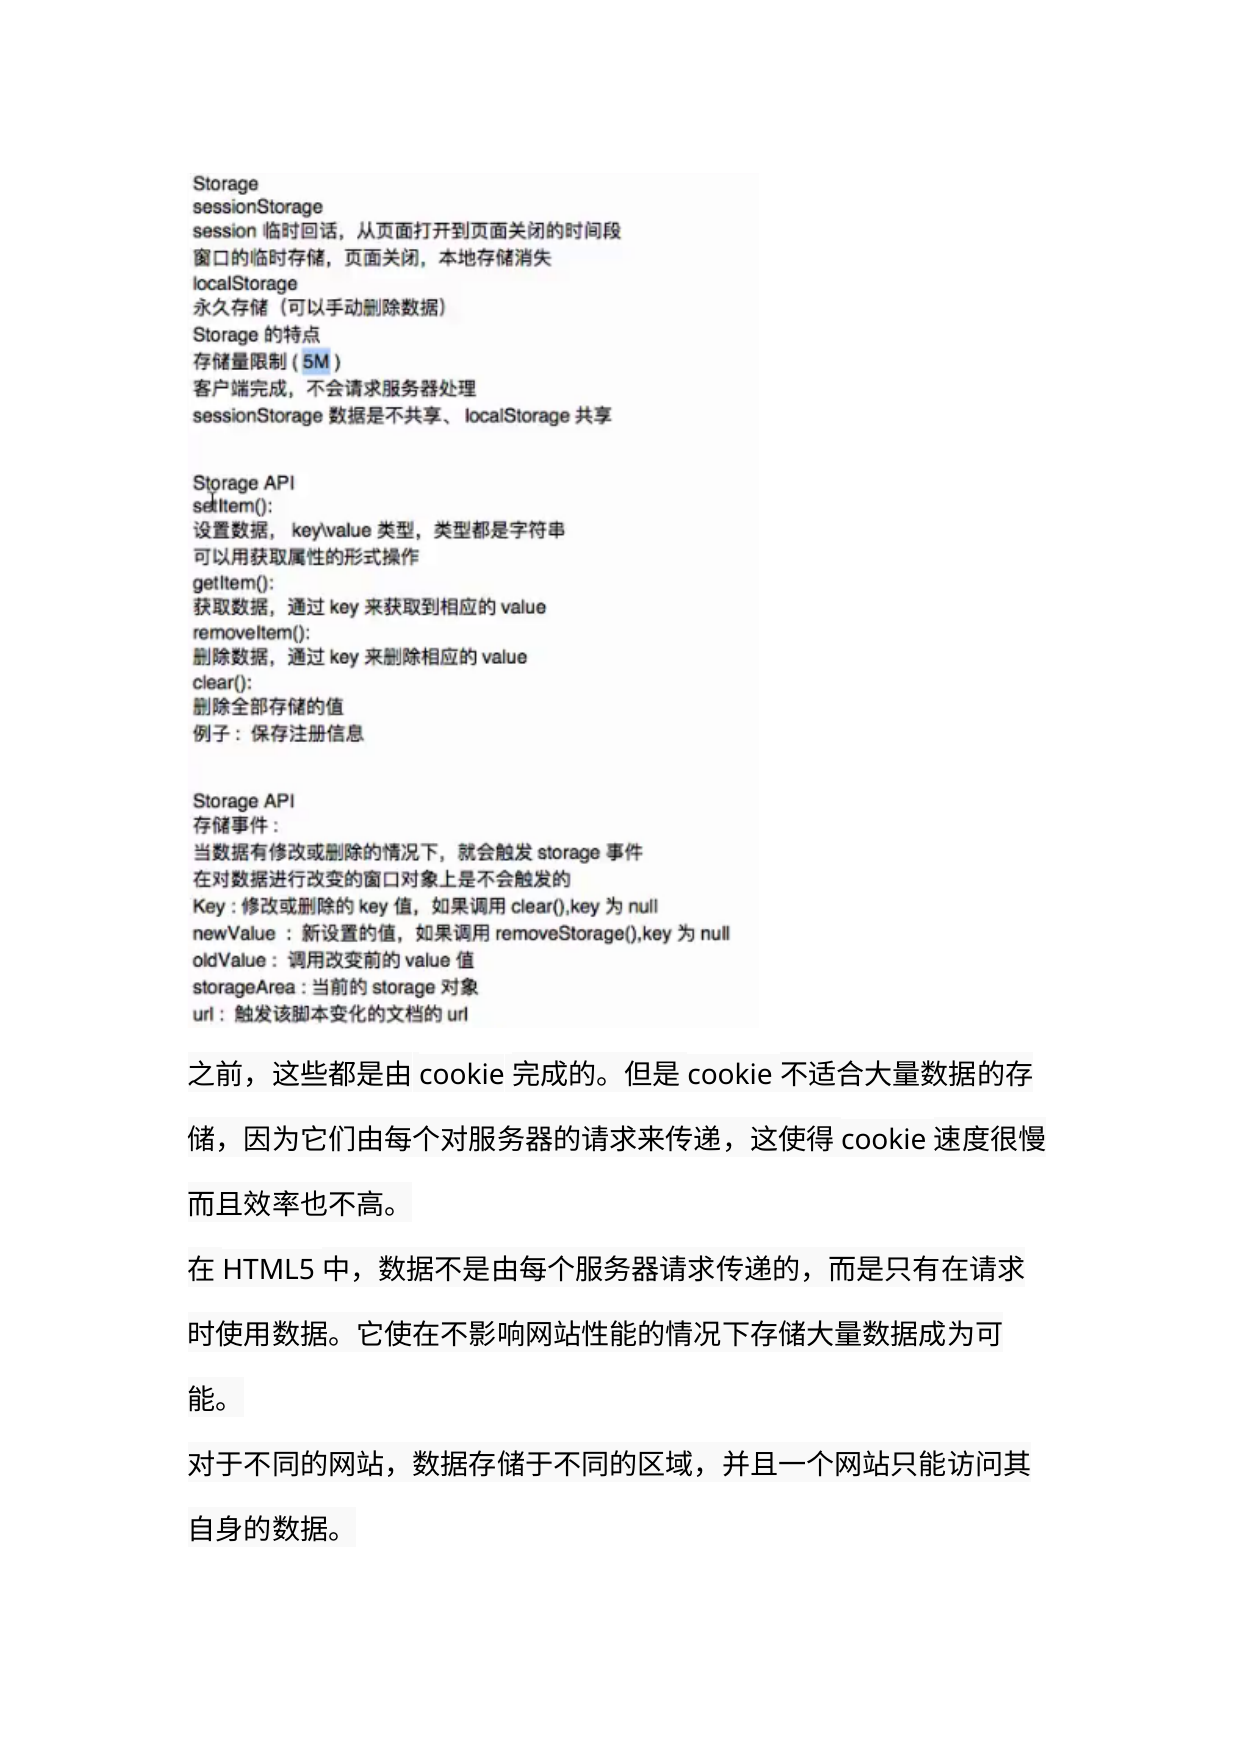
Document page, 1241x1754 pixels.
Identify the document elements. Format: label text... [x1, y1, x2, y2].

picture [187, 173, 760, 1028]
text 之前，这些都是由 cookie 完成的。但是 cookie 不适合大量数据的存储，因为它们由每个对服务器的请求来传递，这使得 cookie 速度很慢而且效率也不高。 [187, 1039, 1053, 1234]
text 对于不同的网站，数据存储于不同的区域，并且一个网站只能访问其自身的数据。 [187, 1429, 1053, 1559]
text 在 HTML5 中，数据不是由每个服务器请求传递的，而是只有在请求时使用数据。它使在不影响网站性能的情况下存储大量数据成为可能。 [187, 1234, 1053, 1429]
